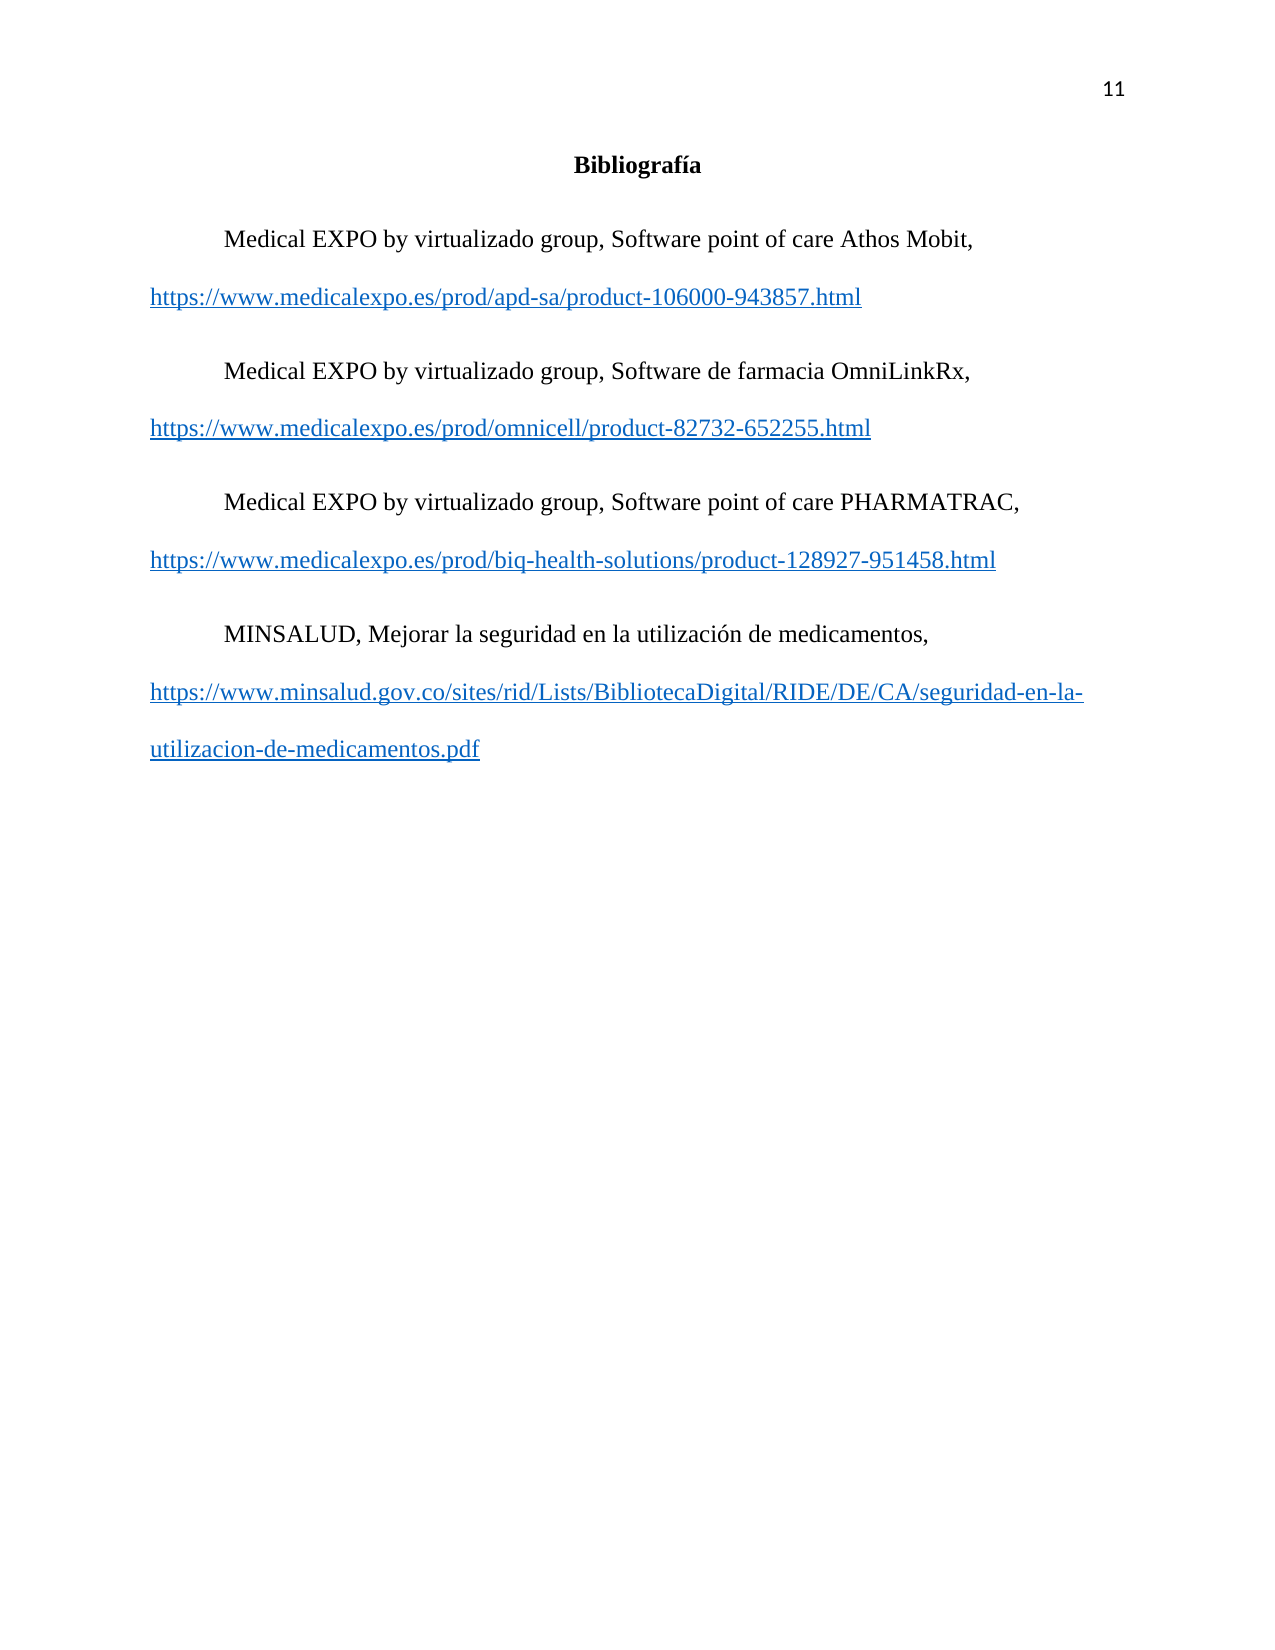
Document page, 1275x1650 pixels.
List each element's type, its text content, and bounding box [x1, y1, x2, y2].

text Medical EXPO by virtualizado group, Software point of care Athos Mobit, https://www.medicalexpo.es/prod/apd-sa/product-106000-943857.html [150, 224, 1125, 310]
text MINSALUD, Mejorar la seguridad en la utilización de medicamentos, https://www.minsalud.gov.co/sites/rid/Lists/BibliotecaDigital/RIDE/DE/CA/seguridad-en-la-utilizacion-de-medicamentos.pdf [150, 619, 1125, 763]
text Medical EXPO by virtualizado group, Software de farmacia OmniLinkRx, https://www.medicalexpo.es/prod/omnicell/product-82732-652255.html [150, 356, 1125, 442]
text Medical EXPO by virtualizado group, Software point of care PHARMATRAC, https://www.medicalexpo.es/prod/biq-health-solutions/product-128927-951458.html [150, 487, 1125, 574]
text Bibliografía [150, 150, 1125, 179]
